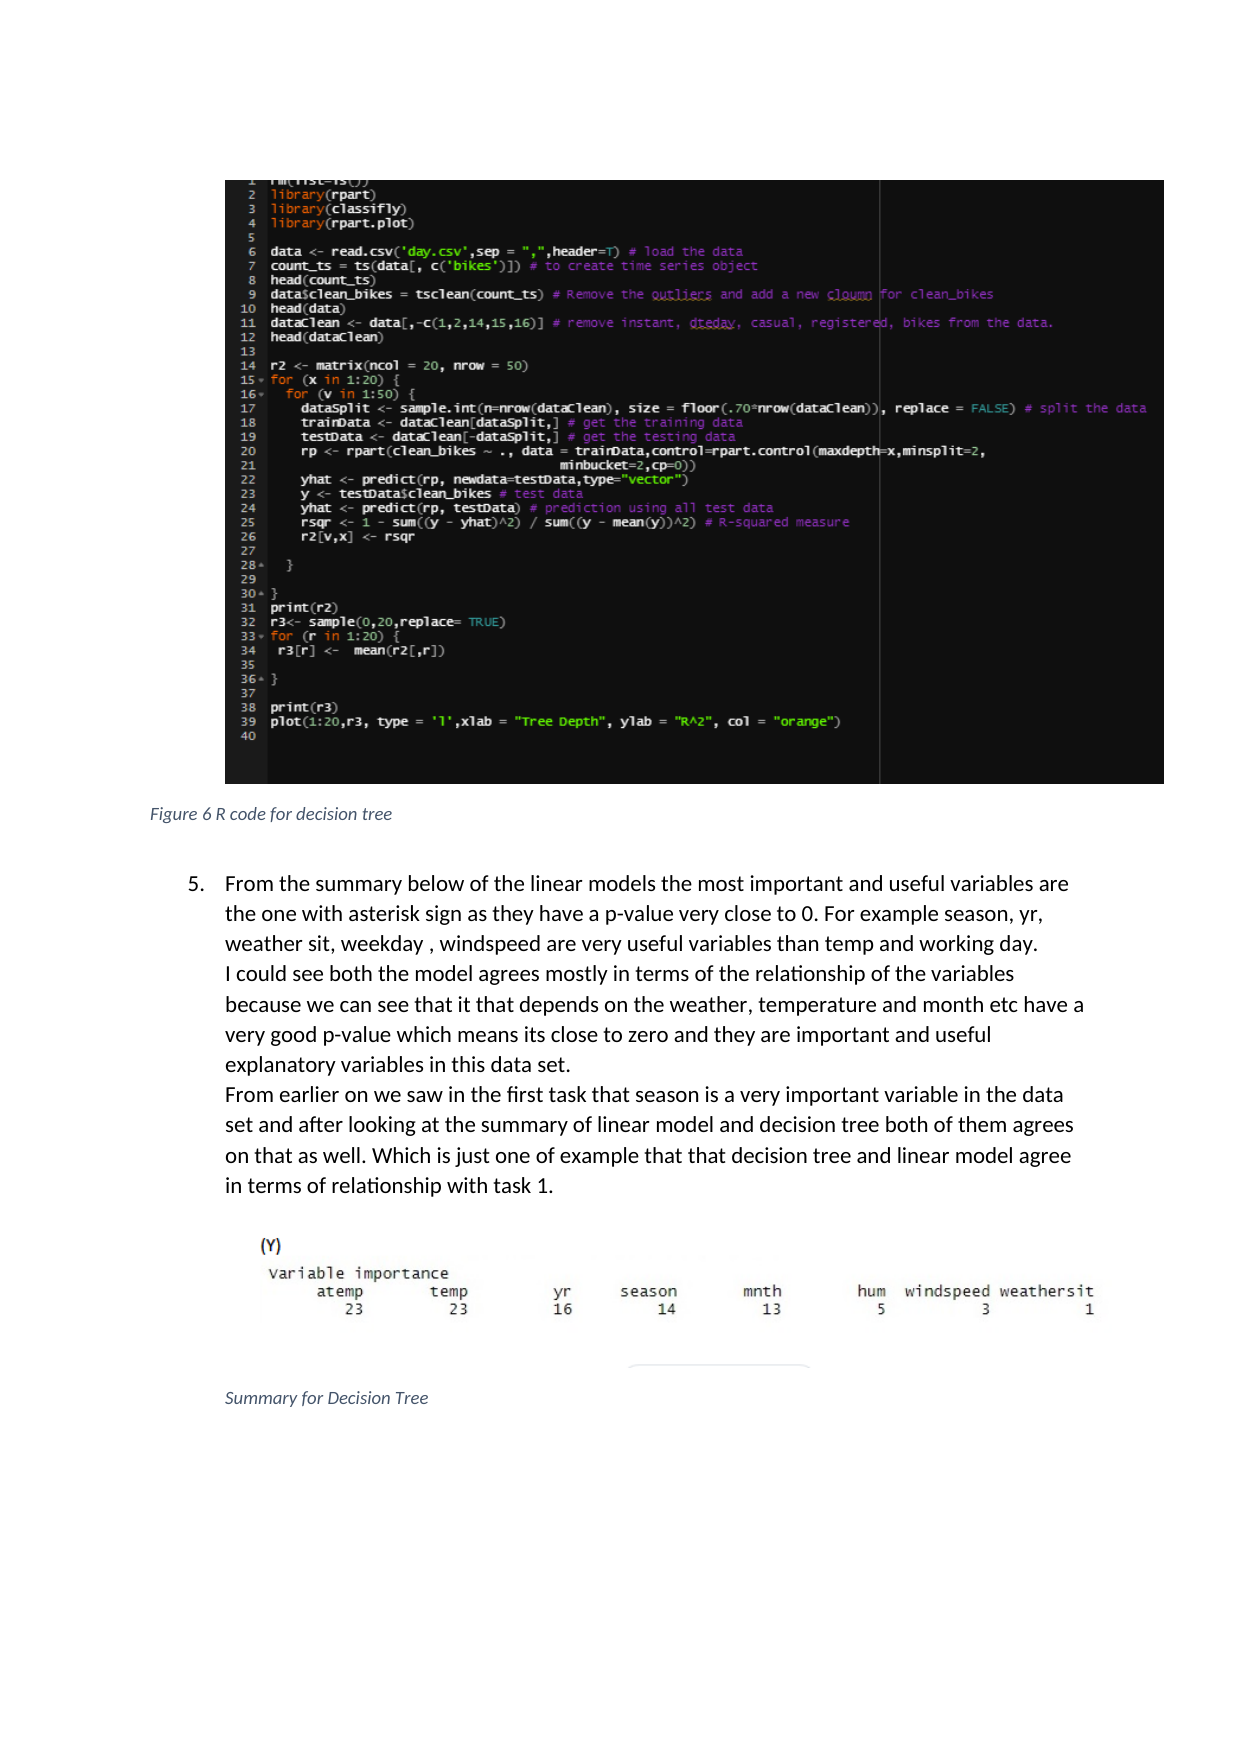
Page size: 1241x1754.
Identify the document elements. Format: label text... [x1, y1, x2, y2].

text Summary for Decision Tree [150, 1386, 1090, 1409]
picture [225, 180, 1164, 784]
list I could see both the model agrees mostly in terms of the relationship of the variables because we can see that it that depends on the weather, temperature and month etc have a very good p-value which means its close to zero and they are important and useful explanatory variables in this data set. [225, 959, 1090, 1078]
list From the summary below of the linear models the most important and useful variables are the one with asterisk sign as they have a p-value very close to 0. For example season, yr, weather sit, weekday , windspeed are very useful variables than temp and working day. [187, 869, 1090, 957]
picture [225, 1231, 1164, 1368]
list From earlier on we saw in the first task that season is a very important variable in the data set and after looking at the summary of linear model and decision tree both of them agrees on that as well. Which is just one of example that that decision tree and linear model agree in terms of relationship with task 1. [225, 1080, 1090, 1199]
